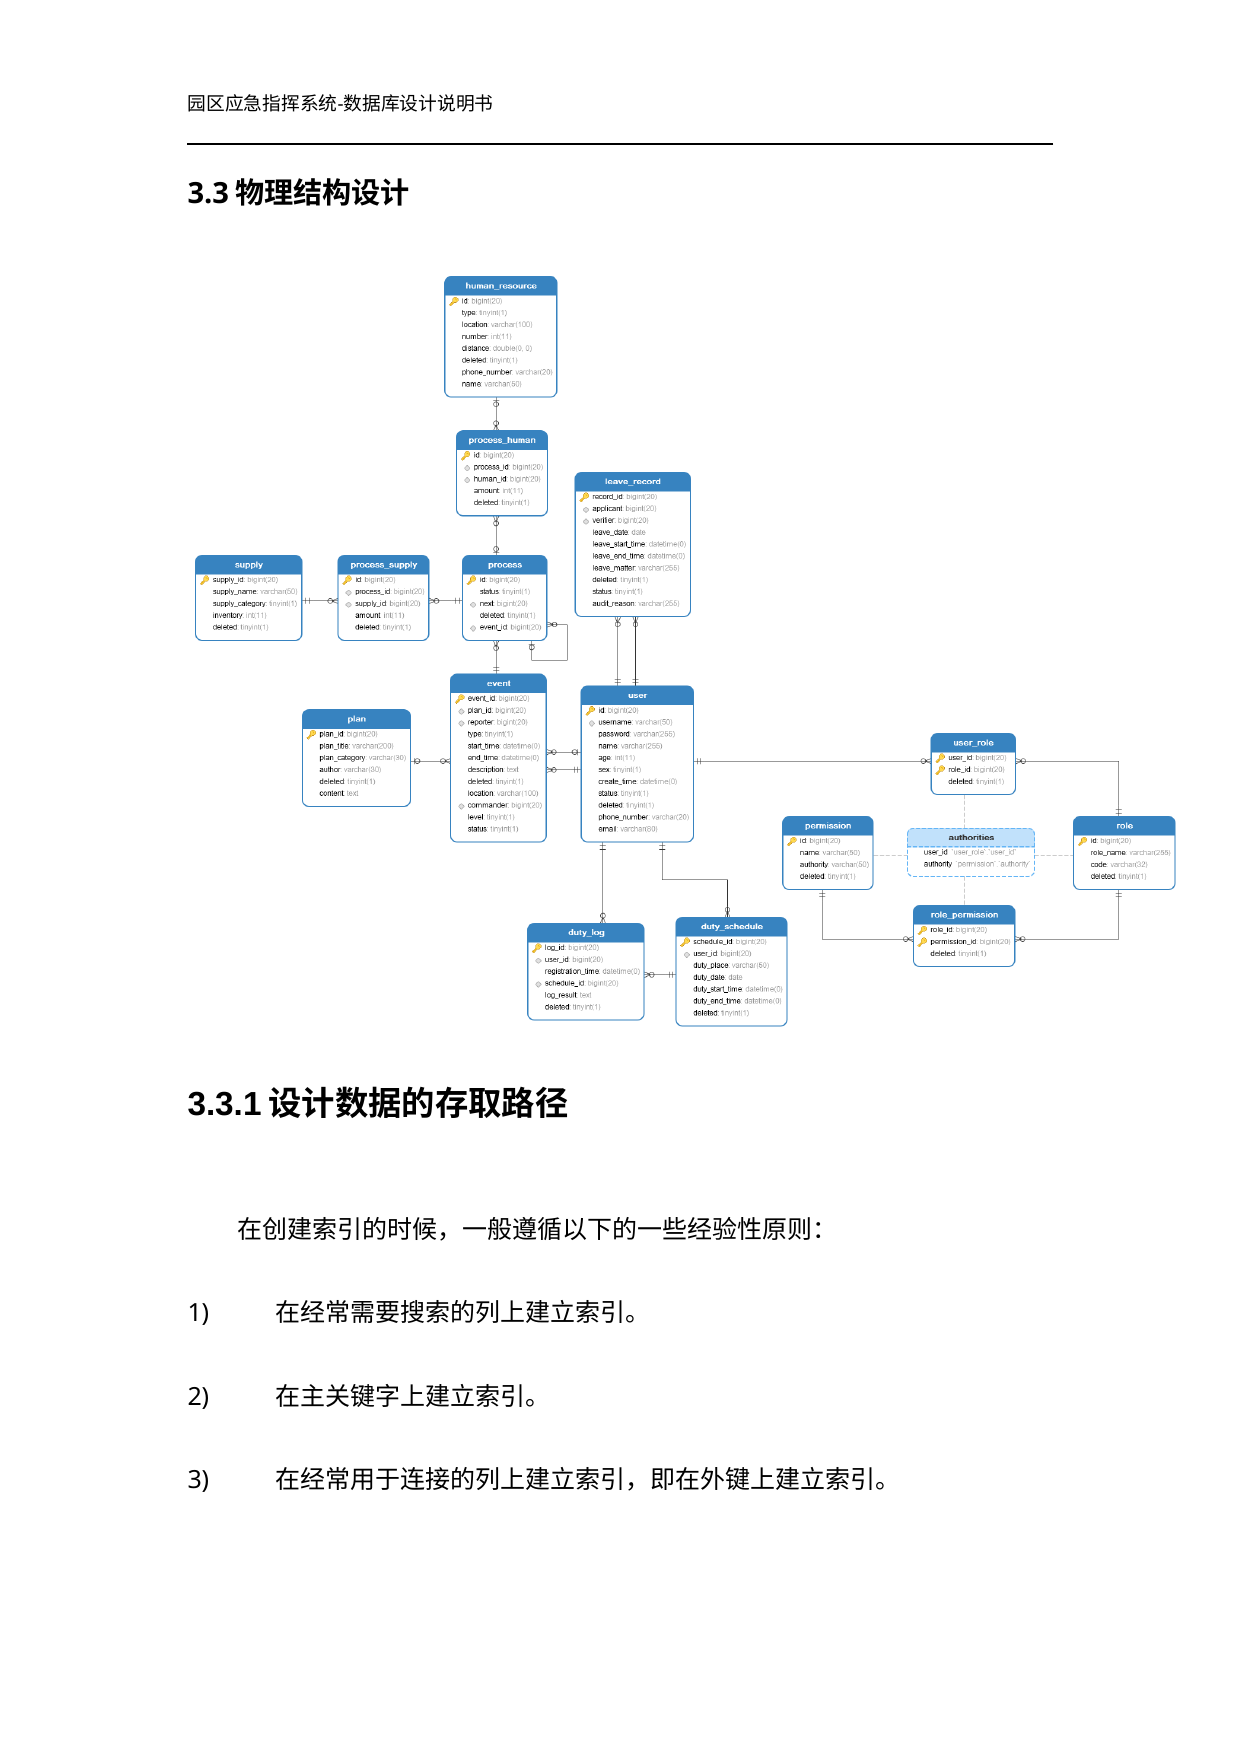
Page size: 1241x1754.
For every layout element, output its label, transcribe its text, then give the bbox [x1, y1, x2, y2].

list 在经常需要搜索的列上建立索引。 [187, 1278, 1053, 1343]
picture [187, 268, 1183, 1034]
text 在创建索引的时候，一般遵循以下的一些经验性原则： [187, 1195, 1053, 1260]
list 在主关键字上建立索引。 [187, 1362, 1053, 1427]
subtitle 3.3.1设计数据的存取路径 [187, 1068, 1053, 1133]
subtitle 3.3物理结构设计 [187, 159, 1053, 224]
list 在经常用于连接的列上建立索引，即在外键上建立索引。 [187, 1445, 1053, 1510]
